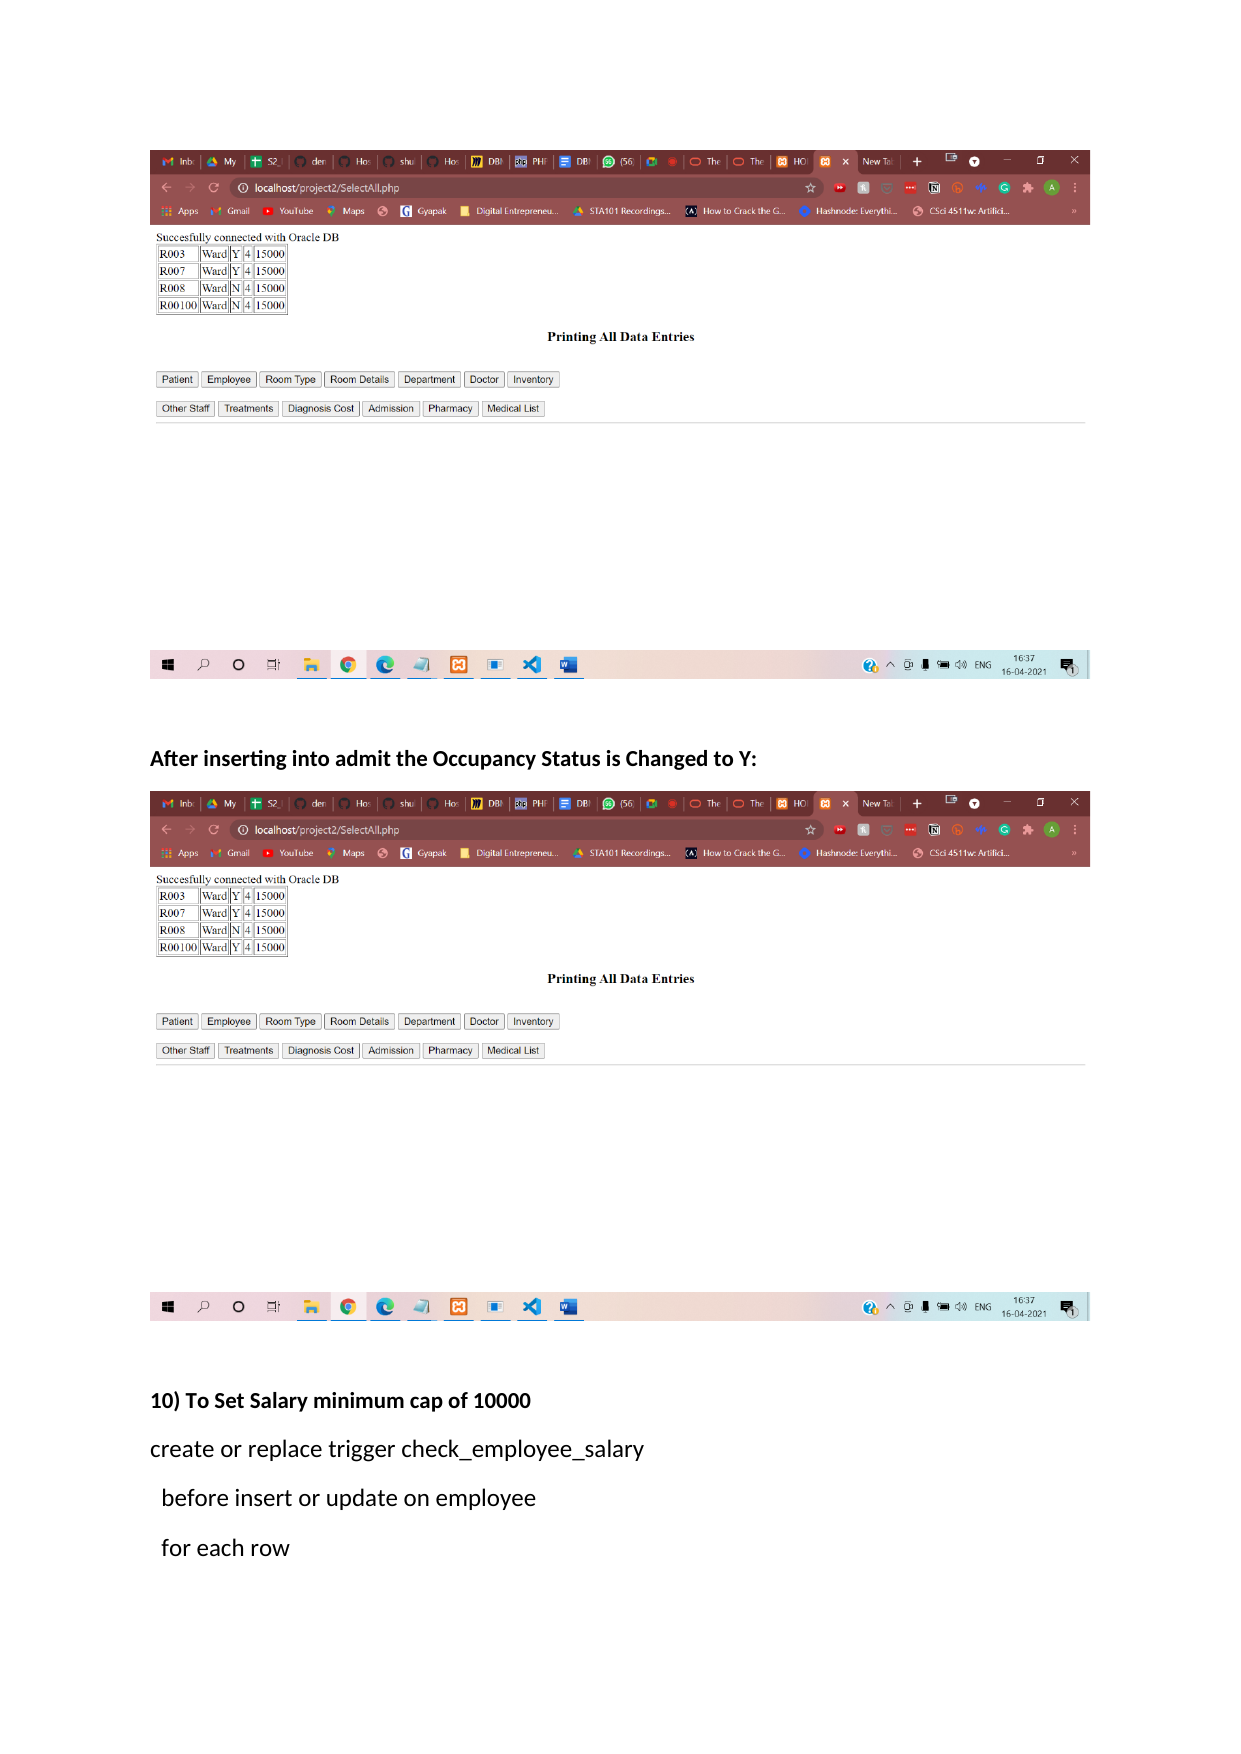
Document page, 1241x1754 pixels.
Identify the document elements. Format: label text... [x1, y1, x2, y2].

text for each row [150, 1532, 1090, 1563]
picture [150, 791, 1091, 1321]
text After inserting into admit the Occupancy Status is Changed to Y: [150, 744, 1090, 773]
text create or replace trigger check_employee_salary [150, 1433, 1090, 1463]
text 10) To Set Salary minimum cap of 10000 [150, 1386, 1090, 1414]
picture [150, 150, 1091, 679]
text before insert or update on employee [150, 1482, 1090, 1513]
